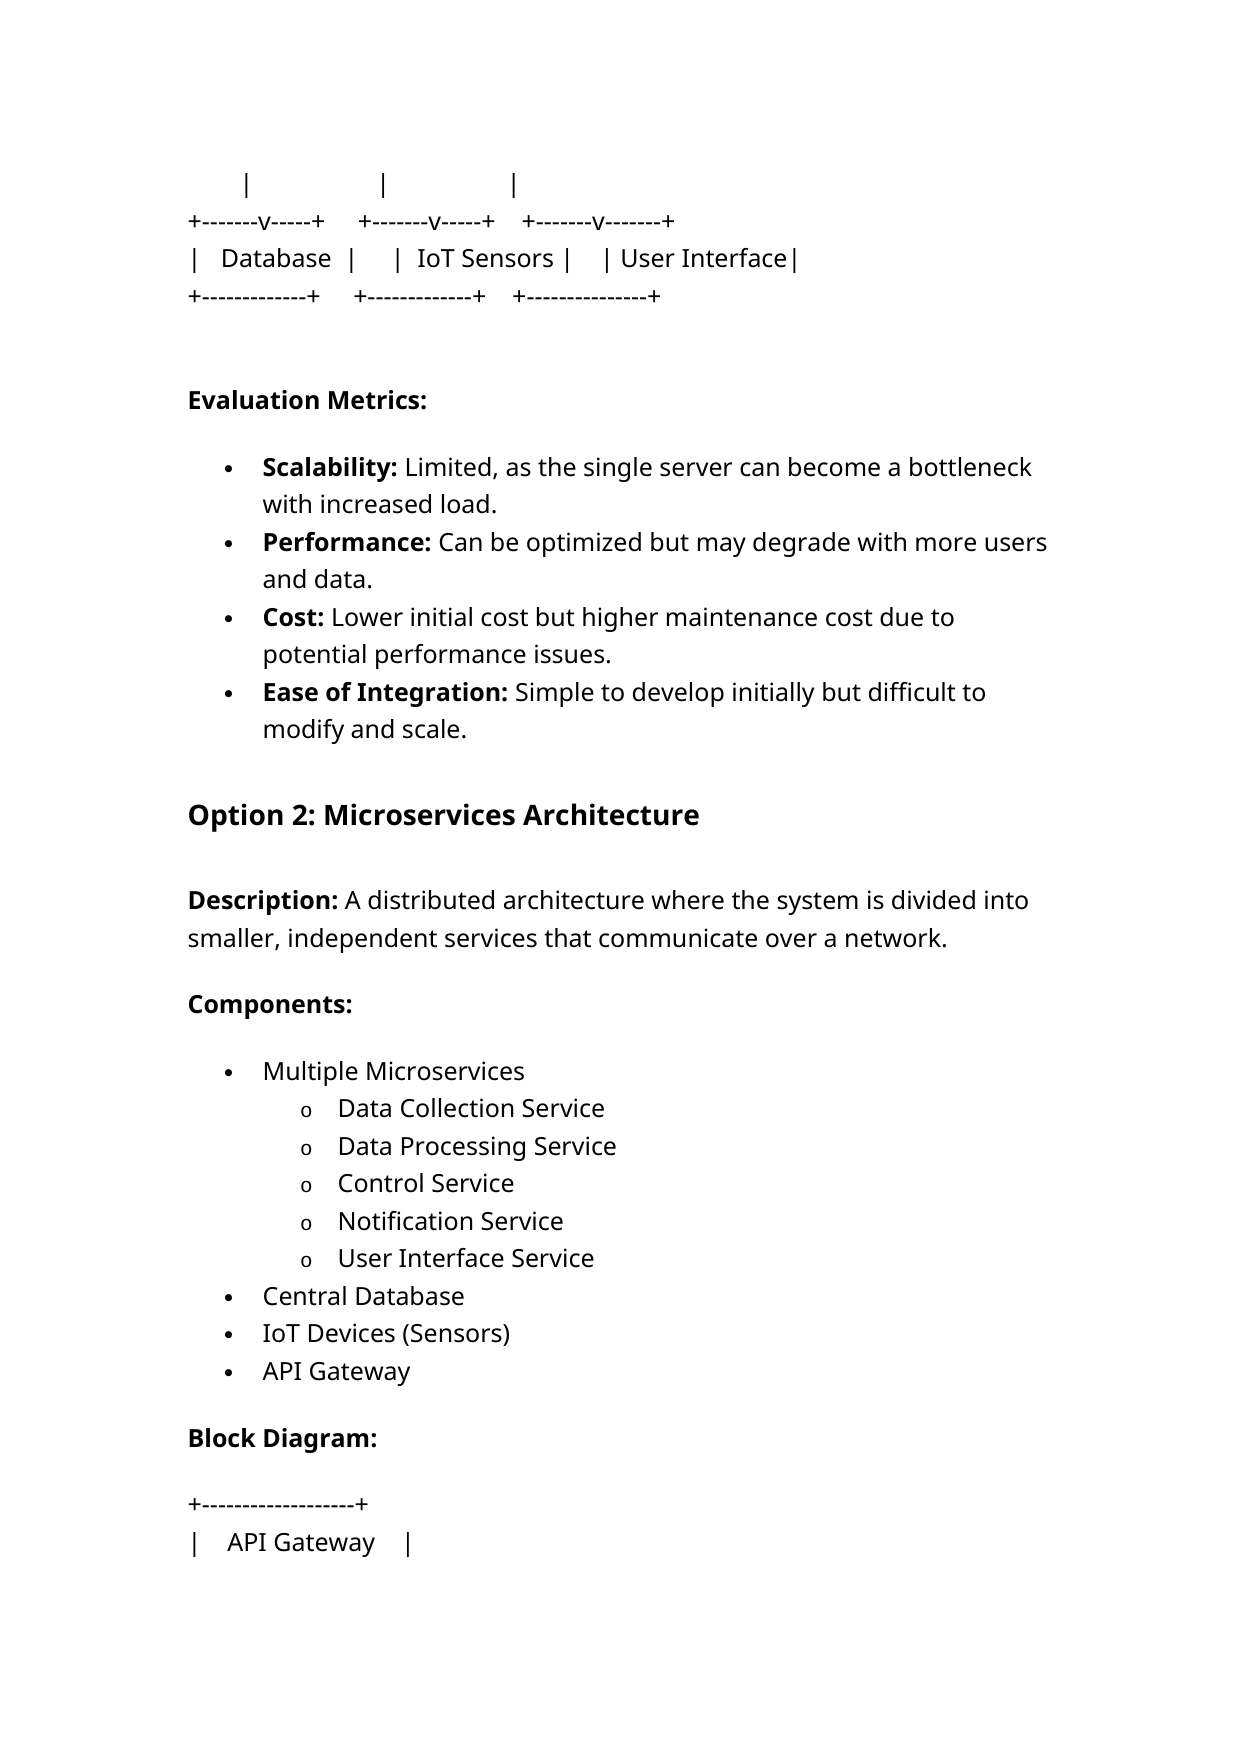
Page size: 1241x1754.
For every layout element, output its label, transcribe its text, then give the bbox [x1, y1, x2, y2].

list Central Database [225, 1277, 1053, 1314]
list Cost: Lower initial cost but higher maintenance cost due to potential performance issues. [225, 598, 1053, 673]
list Notification Service [300, 1202, 1053, 1239]
text Evaluation Metrics: [187, 381, 1053, 419]
text | API Gateway | [187, 1523, 1053, 1560]
text +-------------+ +-------------+ +---------------+ [187, 277, 1053, 314]
text +-------v-----+ +-------v-----+ +-------v-------+ [187, 202, 1053, 239]
text | Database | | IoT Sensors | | User Interface| [187, 239, 1053, 277]
text Block Diagram: [187, 1419, 1053, 1456]
list IoT Devices (Sensors) [225, 1314, 1053, 1352]
list Ease of Integration: Simple to develop initially but difficult to modify and scale. [225, 673, 1053, 748]
text | | | [187, 164, 1053, 202]
list Data Collection Service [300, 1089, 1053, 1127]
list API Gateway [225, 1352, 1053, 1389]
text Components: [187, 985, 1053, 1023]
list Multiple Microservices [225, 1052, 1053, 1089]
list Control Service [300, 1164, 1053, 1202]
text Option 2: Microservices Architecture [187, 777, 1053, 852]
list Data Processing Service [300, 1127, 1053, 1164]
text +-------------------+ [187, 1485, 1053, 1523]
list Scalability: Limited, as the single server can become a bottleneck with increased load. [225, 448, 1053, 523]
list User Interface Service [300, 1239, 1053, 1277]
text Description: A distributed architecture where the system is divided into smaller, independent services that communicate over a network. [187, 881, 1053, 956]
list Performance: Can be optimized but may degrade with more users and data. [225, 523, 1053, 598]
